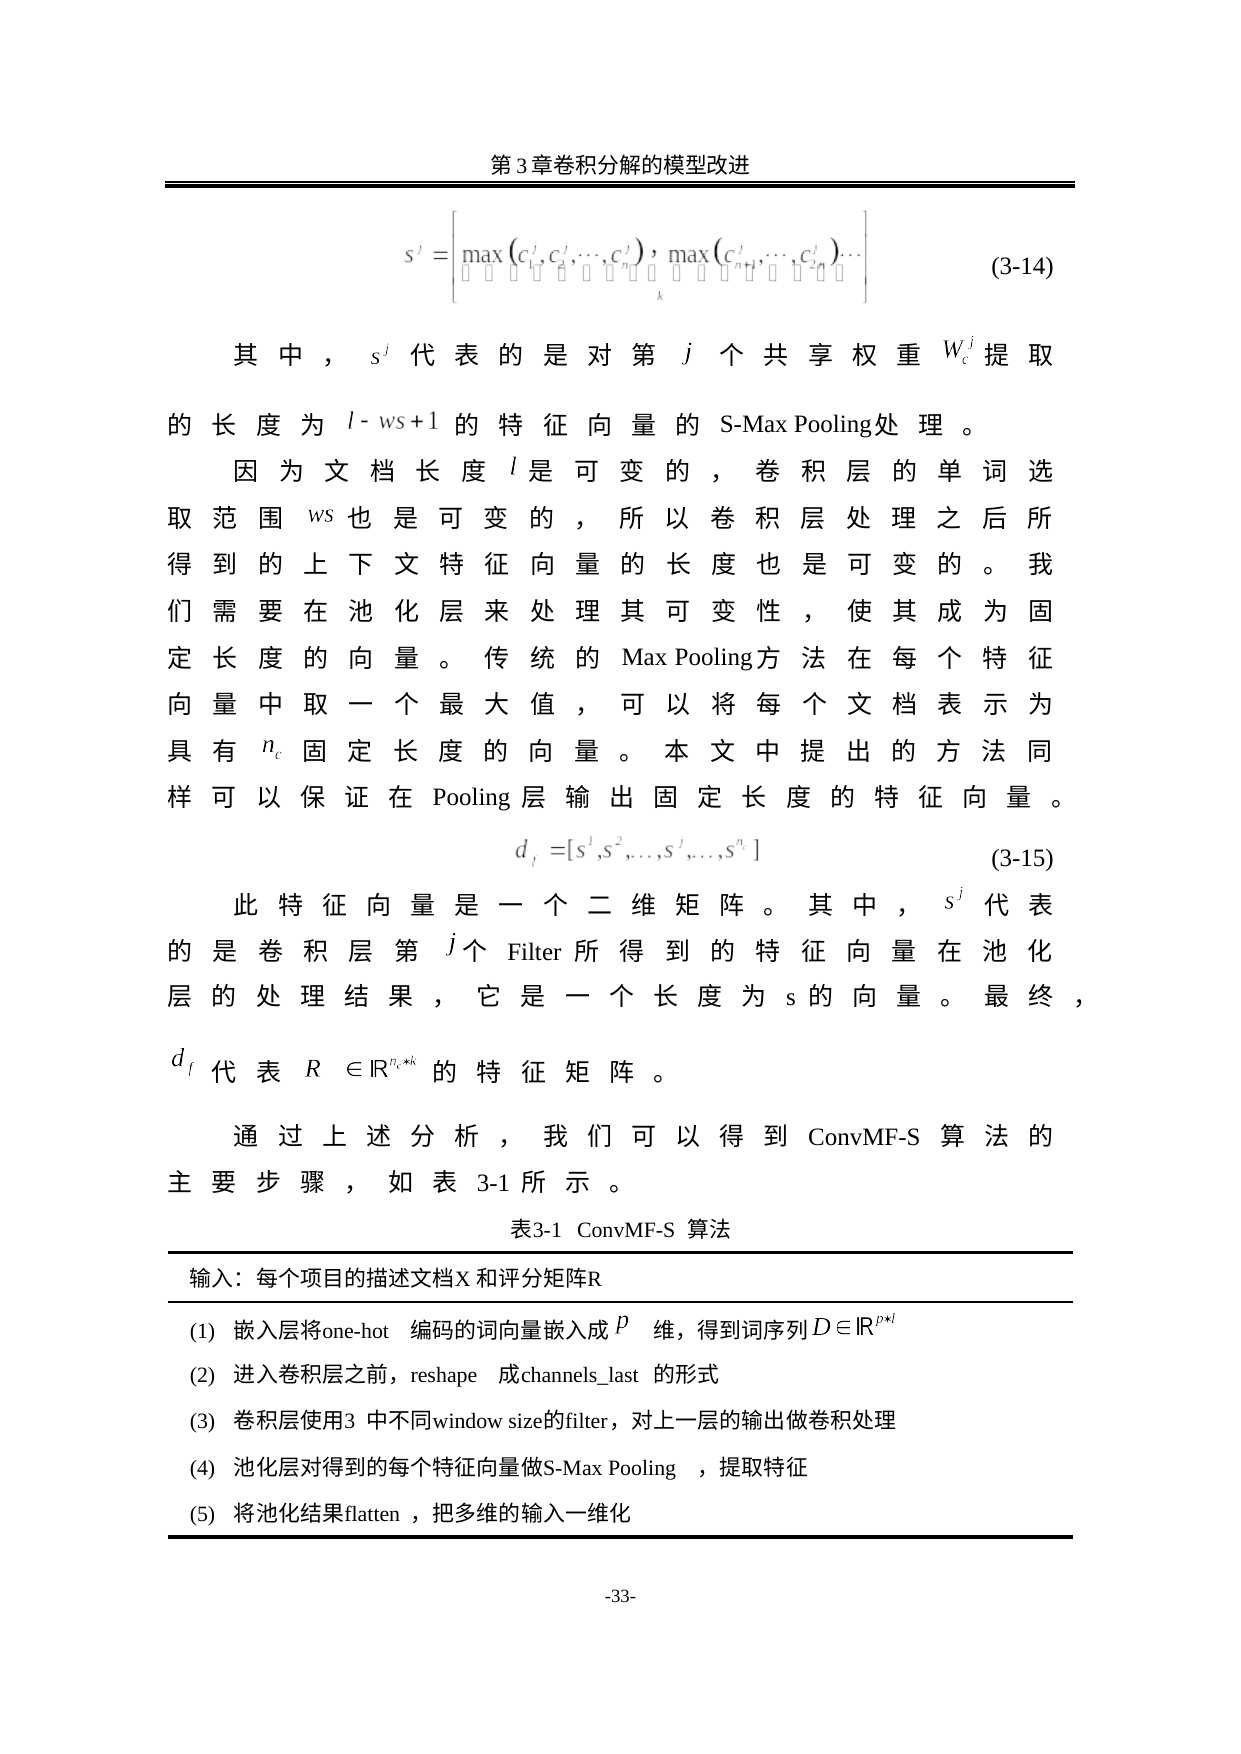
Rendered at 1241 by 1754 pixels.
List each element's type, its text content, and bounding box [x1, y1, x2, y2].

table_header ConvMF-S算法 [168, 1204, 1063, 1251]
table_header [990, 819, 1073, 878]
text 其中，代表的是对第个共享权重提取的长度为的特征向量的S-Max Pooling处理。 [167, 307, 1073, 447]
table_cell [168, 1303, 1073, 1535]
table_header [990, 207, 1073, 307]
text 因为文档长度是可变的，卷积层的单词选取范围也是可变的，所以卷积层处理之后所得到的上下文特征向量的长度也是可变的。我们需要在池化层来处理其可变性，使其成为固定长度的向量。传统的Max Pooling方法在每个特征向量中取一个最大值，可以将每个文档表示为具有固定长度的向量。本文中提出的方法同样可以保证在Pooling层输出固定长度的特征向量。 [167, 447, 1073, 819]
table_header [168, 819, 990, 878]
table_header [168, 207, 990, 307]
table_cell 输入：每个项目的描述文档X和评分矩阵R [168, 1254, 1073, 1301]
list 此特征向量是一个二维矩阵。其中，代表的是卷积层第个Filter所得到的特征向量在池化层的处理结果，它是一个长度为s的向量。最终，代表的特征矩阵。 [167, 878, 1073, 1111]
text 通过上述分析，我们可以得到ConvMF-S算法的主要步骤，如表3-1所示。 [167, 1111, 1073, 1204]
